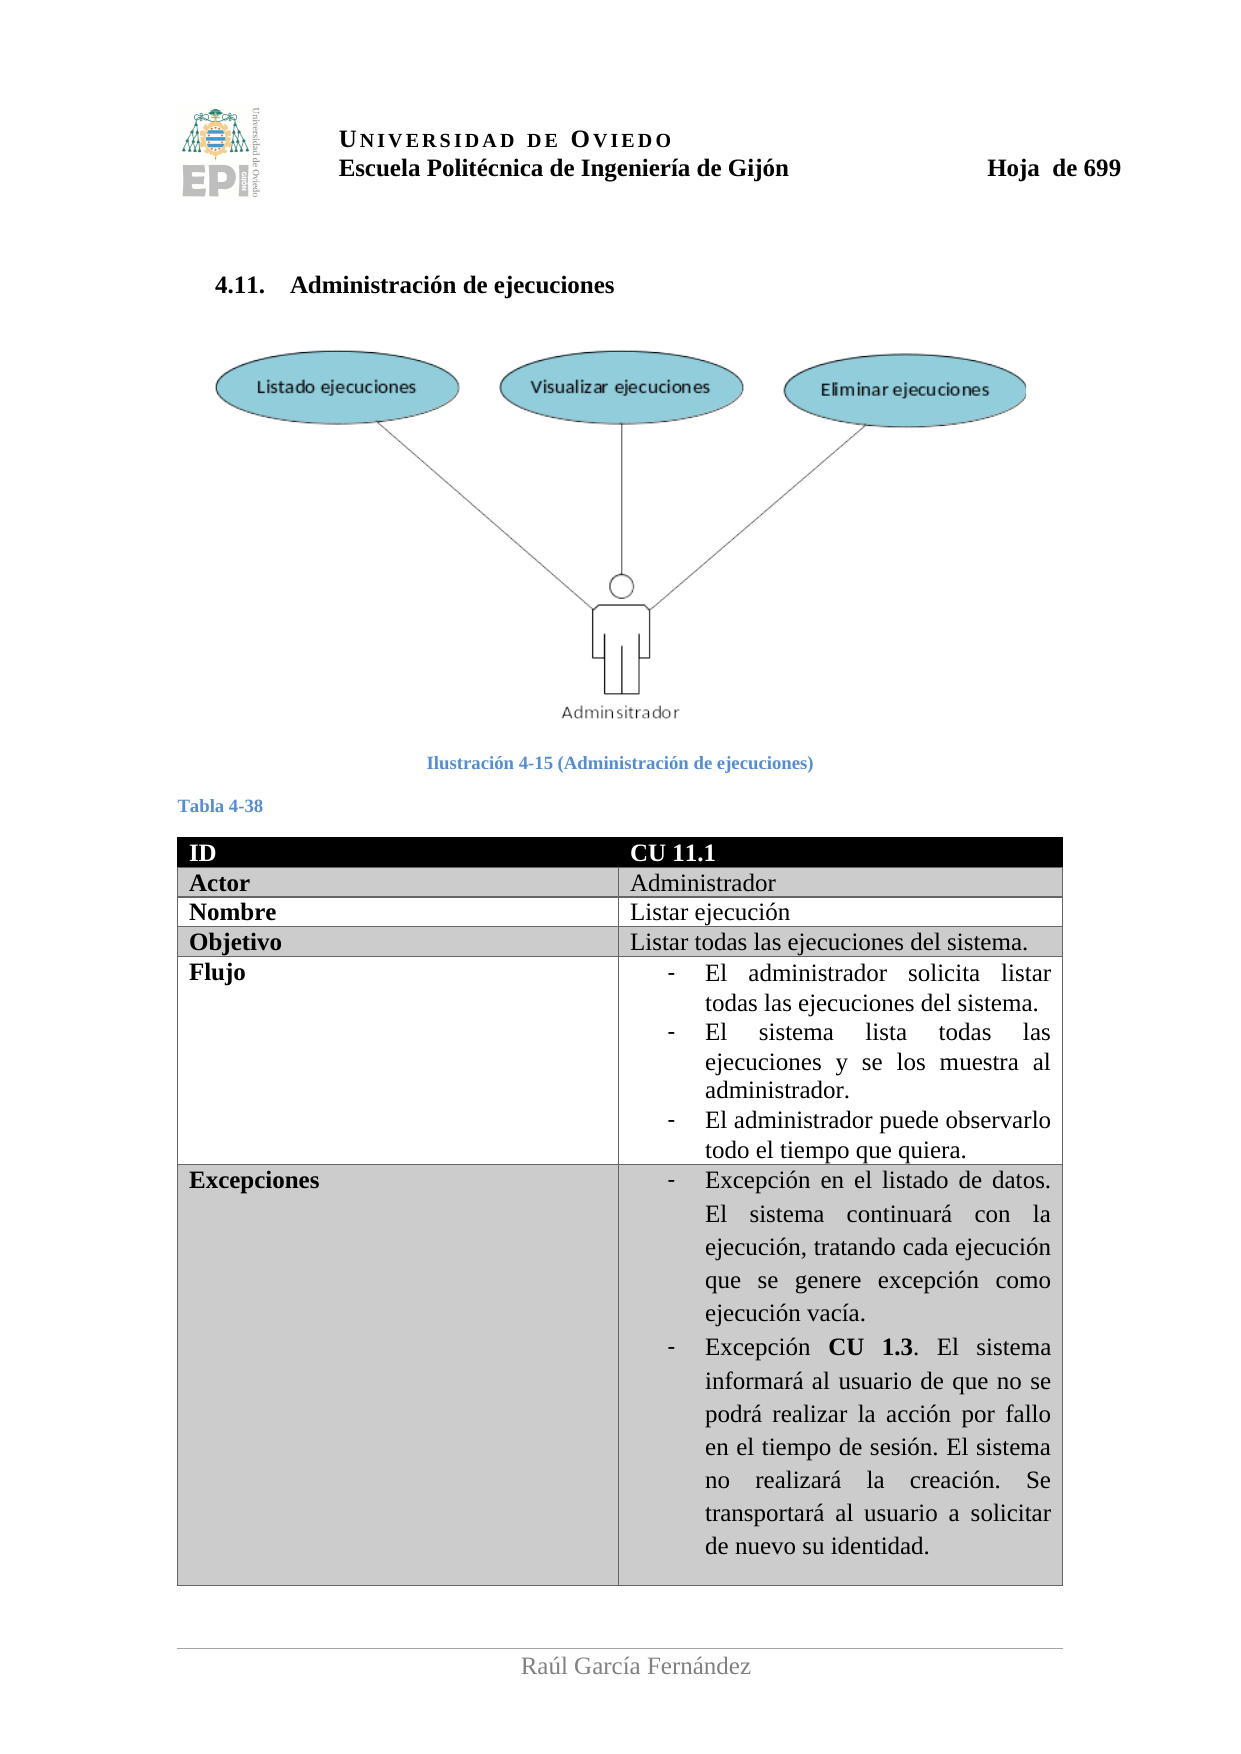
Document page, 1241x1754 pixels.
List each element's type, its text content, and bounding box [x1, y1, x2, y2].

table_cell Nombre [178, 898, 618, 926]
table_cell Actor [178, 868, 618, 896]
table_cell El administrador solicita listar todas las ejecuciones del sistema. El sistema lista todas las ejecuciones y se los muestra al administrador. El administrador puede observarlo todo el tiempo que quiera. [619, 957, 1062, 1164]
table_cell Objetivo [178, 927, 618, 956]
table_cell Flujo [178, 957, 618, 1164]
table_cell Listar ejecución [619, 898, 1062, 926]
table_cell Listar todas las ejecuciones del sistema. [619, 927, 1062, 956]
table_cell Excepciones [178, 1165, 618, 1585]
text Tabla 4 (Listar ejecución) [177, 794, 1063, 816]
table_header ID [178, 838, 618, 867]
subtitle Administración de ejecuciones [215, 270, 1063, 299]
table_cell Excepción en el listado de datos. El sistema continuará con la ejecución, tratando cada ejecución que se genere excepción como ejecución vacía. Excepción CU 1.3. El sistema informará al usuario de que no se podrá realizar la acción por fallo en el tiempo de sesión. El sistema no realizará la creación. Se transportará al usuario a solicitar de nuevo su identidad. [619, 1165, 1062, 1585]
table_header CU 11.1 [619, 838, 1062, 867]
picture [177, 104, 264, 200]
table_cell Administrador [619, 868, 1062, 896]
